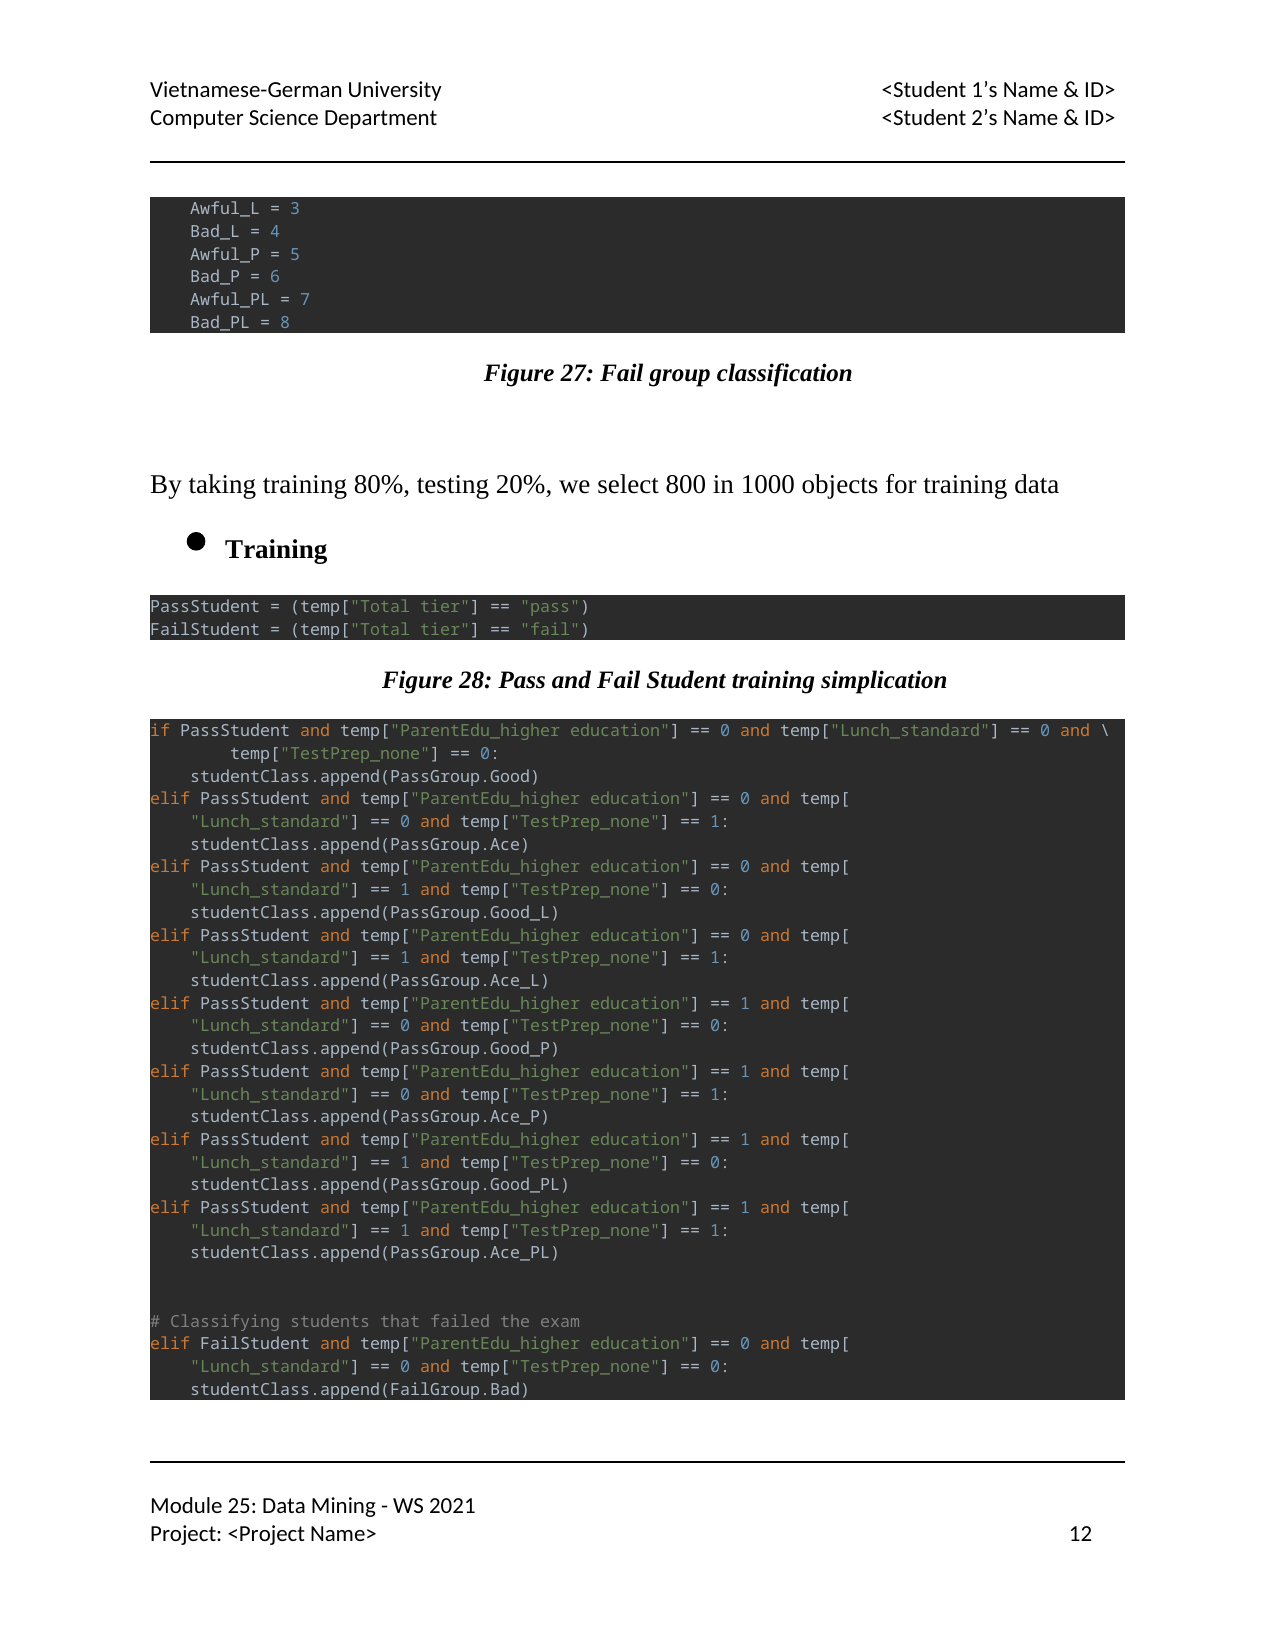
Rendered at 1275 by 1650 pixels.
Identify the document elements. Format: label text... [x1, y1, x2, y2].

text By taking training 80%, testing 20%, we select 800 in 1000 objects for training data [150, 468, 1125, 499]
list Figure 28: Pass and Fail Student training simplication [207, 665, 1125, 694]
text PassStudent = (temp["Total tier"] == "pass") FailStudent = (temp["Total tier"] == "fail") [150, 595, 1125, 640]
list Figure 27: Fail group classification [207, 358, 1125, 387]
list Training [187, 524, 1125, 570]
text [150, 197, 1125, 333]
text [150, 719, 1125, 1400]
